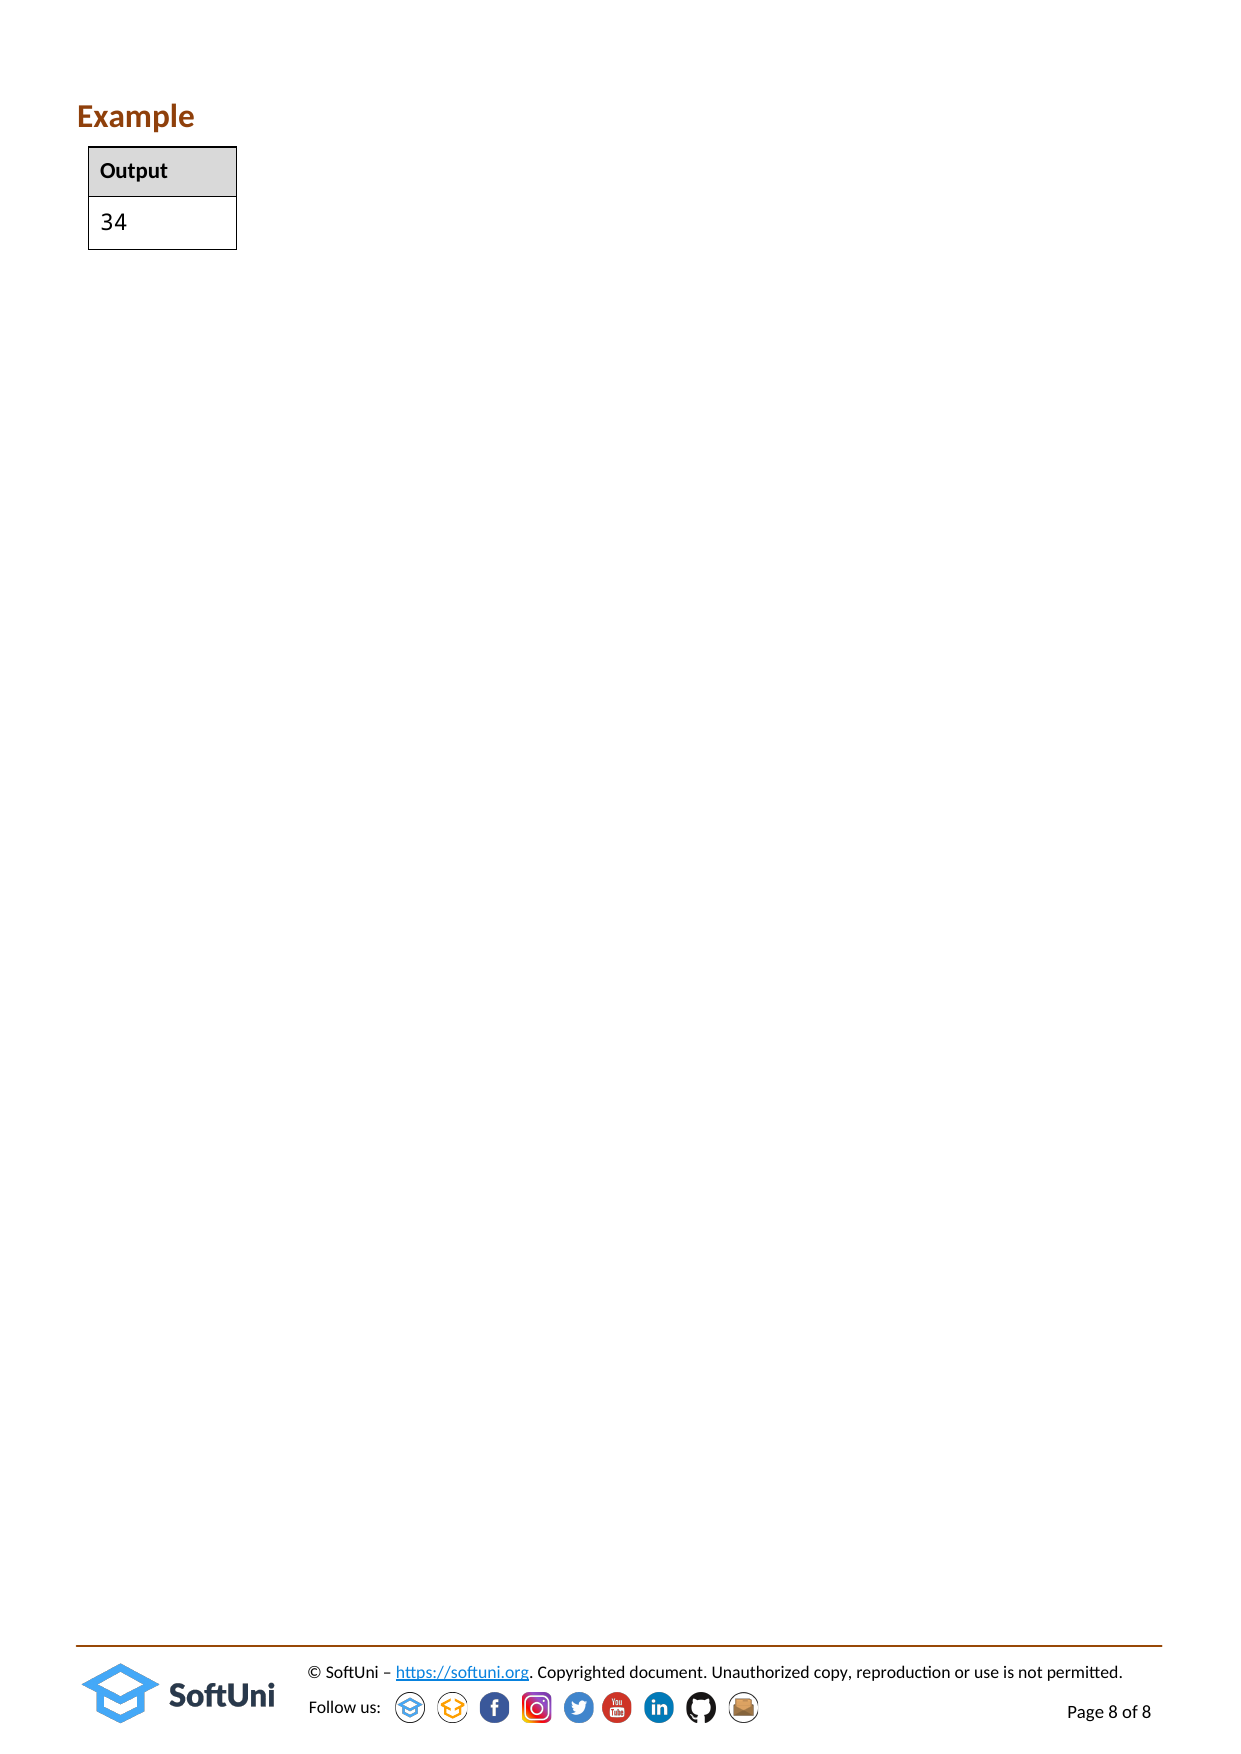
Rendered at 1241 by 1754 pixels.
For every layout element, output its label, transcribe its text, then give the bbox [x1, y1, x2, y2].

picture [437, 1692, 468, 1723]
picture [686, 1692, 716, 1723]
picture [728, 1692, 759, 1723]
picture [644, 1714, 653, 1723]
picture [395, 1692, 425, 1723]
picture [522, 1692, 552, 1723]
picture [564, 1692, 594, 1723]
table_header Output [89, 148, 236, 196]
picture [665, 1714, 674, 1723]
picture [644, 1692, 653, 1701]
subtitle Example [77, 95, 1163, 136]
picture [75, 1658, 281, 1729]
picture [658, 1705, 667, 1714]
picture [479, 1692, 510, 1723]
picture [665, 1692, 674, 1701]
picture [602, 1692, 632, 1723]
table_cell 34 [89, 197, 236, 249]
